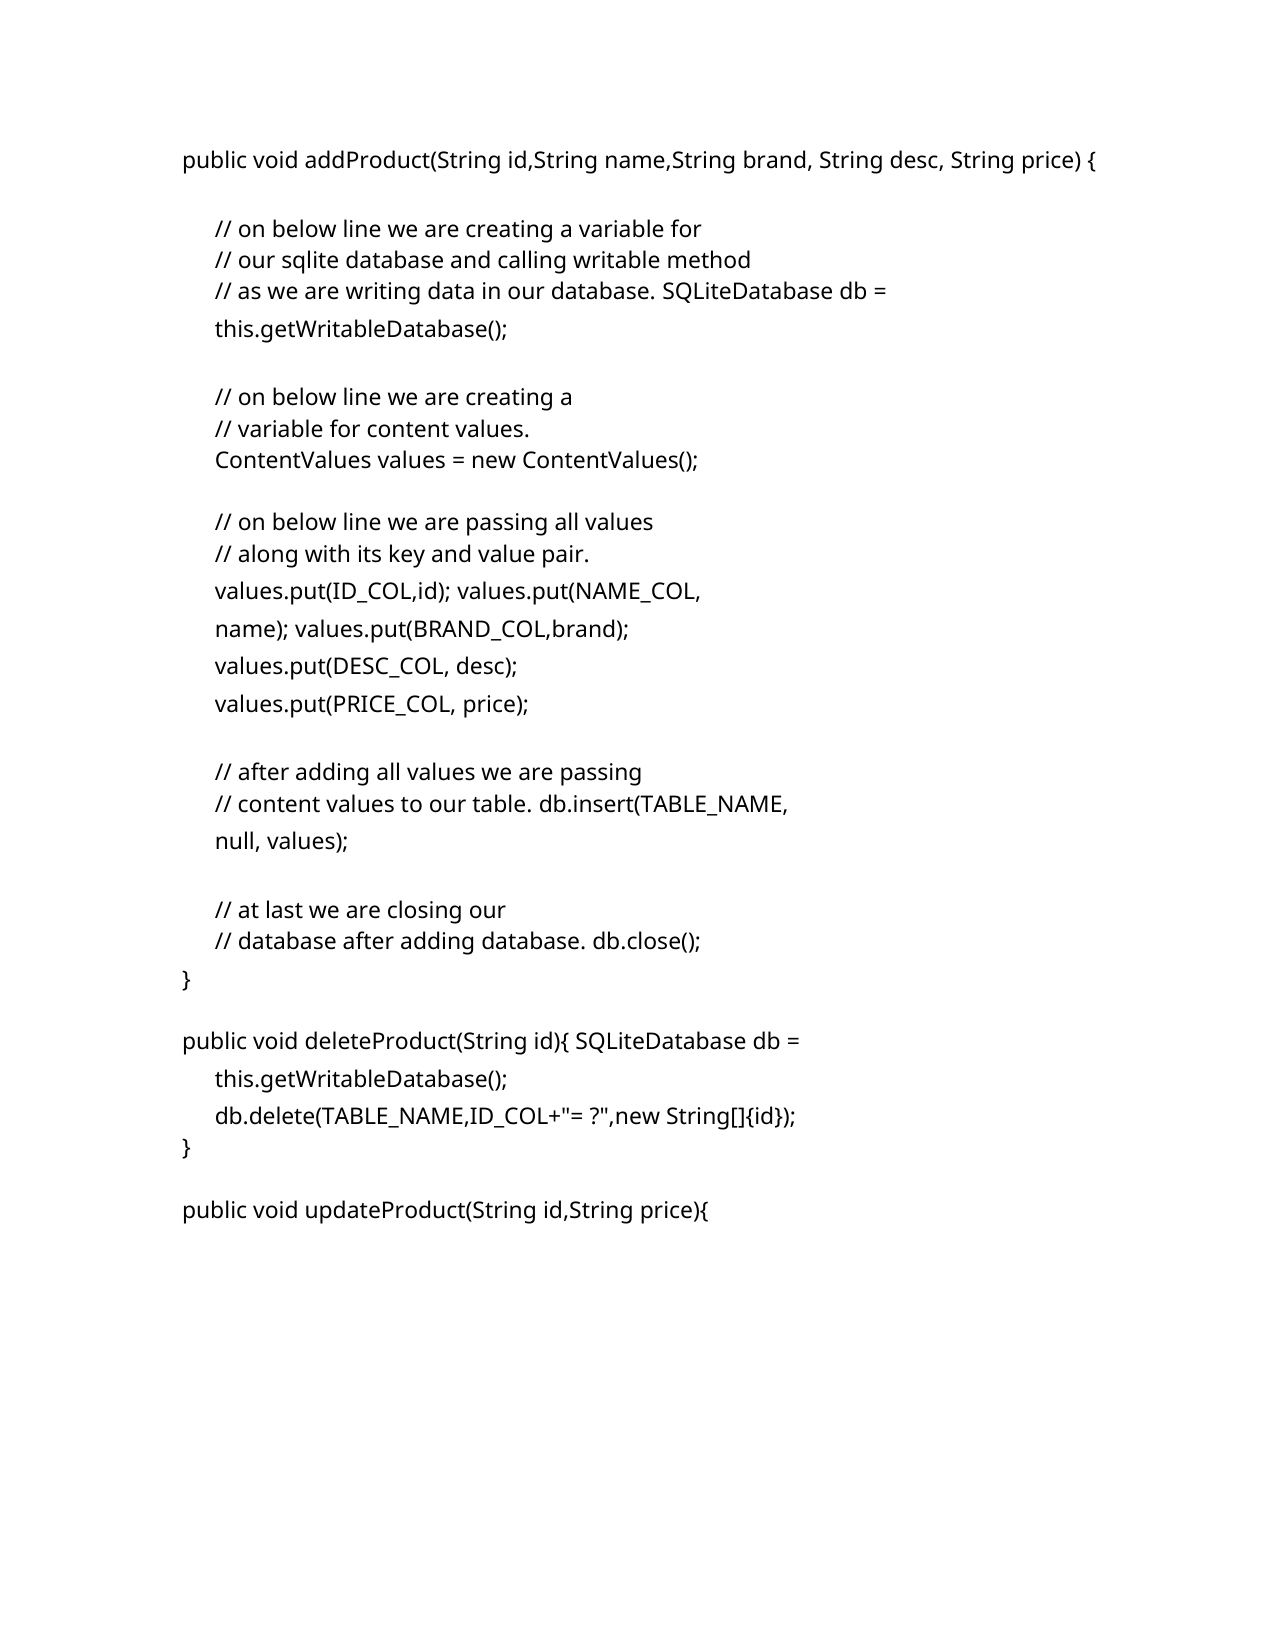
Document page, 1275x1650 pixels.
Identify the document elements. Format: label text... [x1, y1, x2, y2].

text } [182, 962, 1144, 994]
text // at last we are closing our [214, 894, 1144, 925]
text // our sqlite database and calling writable method [214, 244, 1144, 275]
text // along with its key and value pair. values.put(ID_COL,id); values.put(NAME_COL, name); values.put(BRAND_COL,brand); values.put(DESC_COL, desc); values.put(PRICE_COL, price); [214, 537, 763, 719]
text // as we are writing data in our database. SQLiteDatabase db = this.getWritableDatabase(); [214, 275, 933, 344]
text // database after adding database. db.close(); [214, 925, 763, 956]
text // on below line we are creating a [214, 381, 1144, 412]
text public void deleteProduct(String id){ SQLiteDatabase db = this.getWritableDatabase(); [182, 1025, 856, 1094]
text public void addProduct(String id,String name,String brand, String desc, String price) { [151, 144, 1144, 175]
text // variable for content values. [214, 412, 1144, 444]
text // on below line we are creating a variable for [214, 212, 1144, 244]
text db.delete(TABLE_NAME,ID_COL+"= ?",new String[]{id}); [214, 1100, 1144, 1131]
text ContentValues values = new ContentValues(); [214, 444, 1144, 475]
text // after adding all values we are passing [214, 756, 1144, 787]
text } [182, 1131, 1144, 1162]
text // on below line we are passing all values [214, 506, 1144, 537]
text public void updateProduct(String id,String price){ [182, 1194, 1144, 1225]
text // content values to our table. db.insert(TABLE_NAME, null, values); [214, 787, 831, 856]
